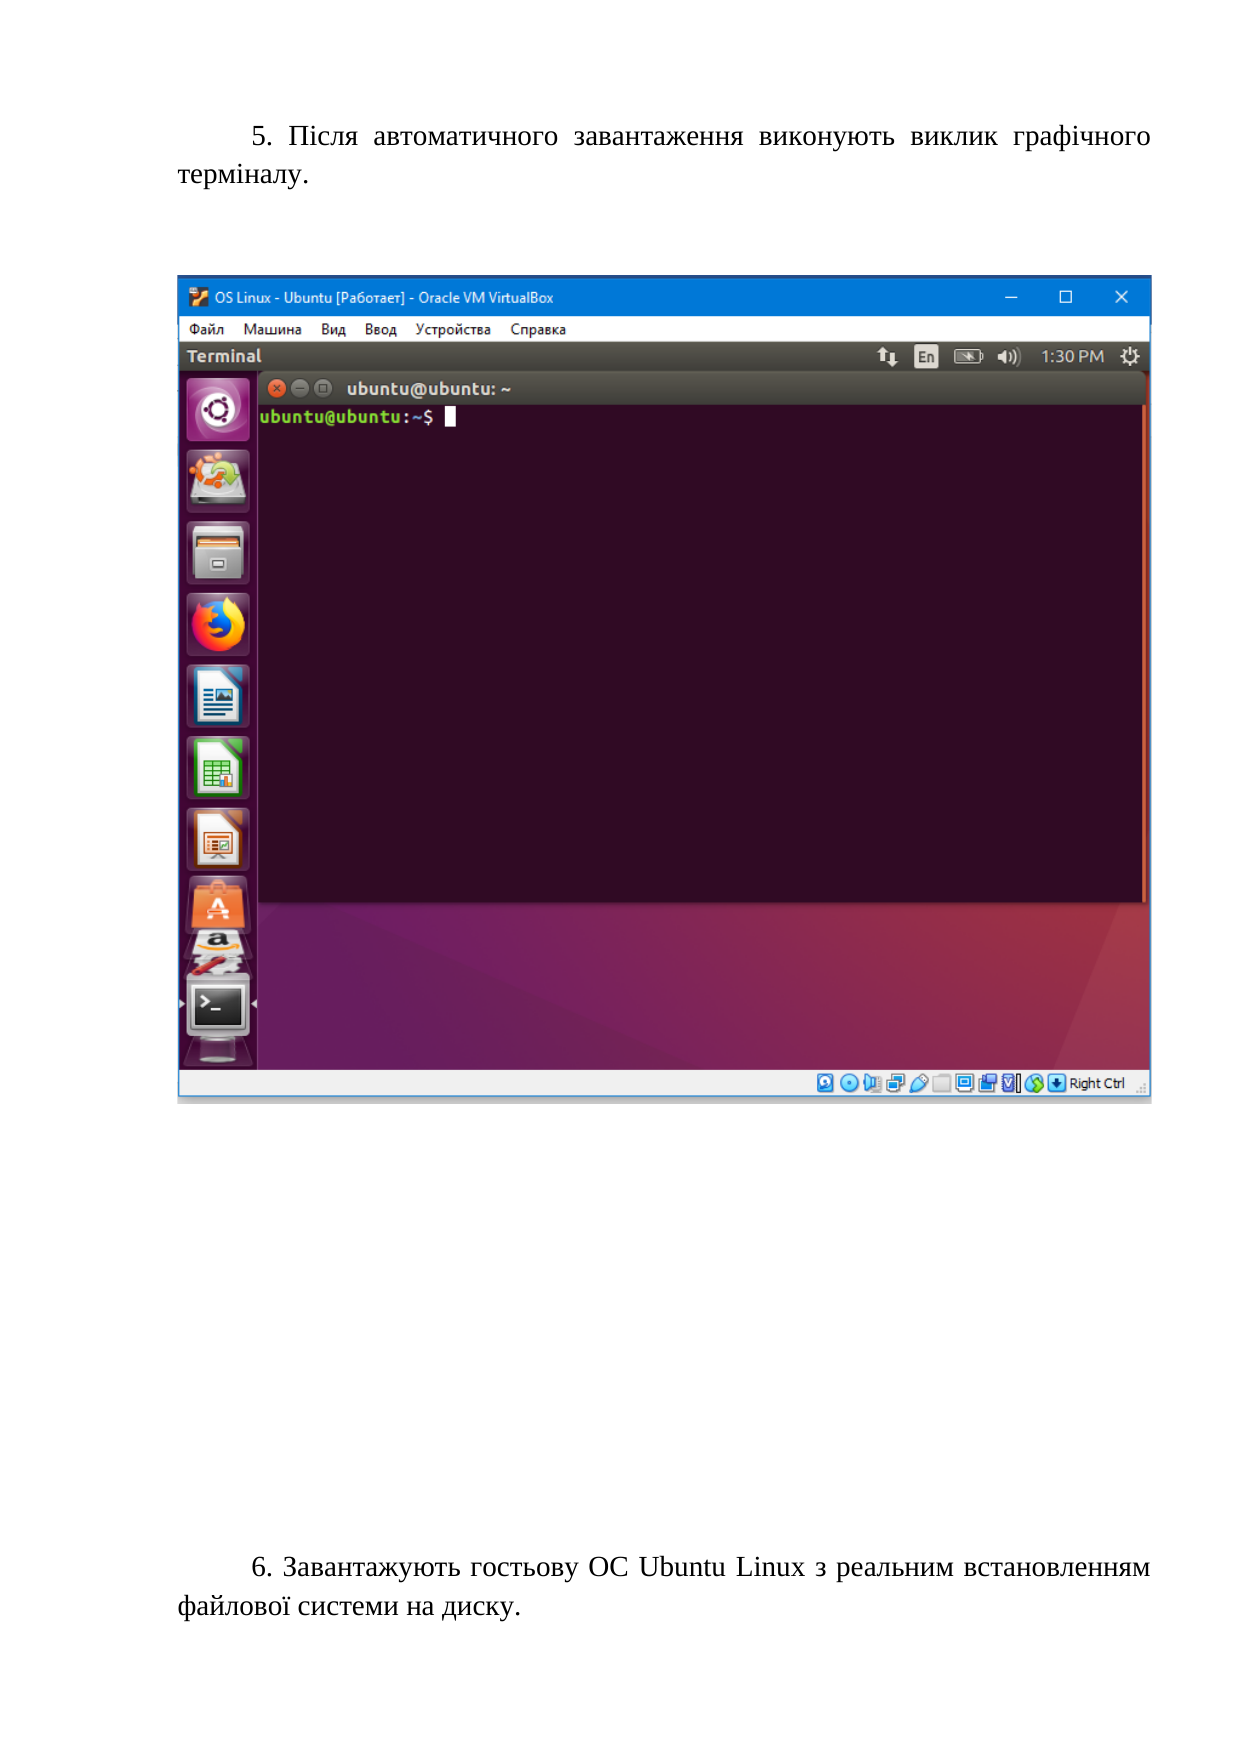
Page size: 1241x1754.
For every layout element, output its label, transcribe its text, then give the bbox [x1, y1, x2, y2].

text 6. Завантажують гостьову ОС Ubuntu Linux з реальним встановленням файлової системи на диску. [177, 1549, 1152, 1622]
text 5. Після автоматичного завантаження виконують виклик графічного терміналу. [177, 118, 1152, 190]
picture [177, 275, 1152, 1104]
